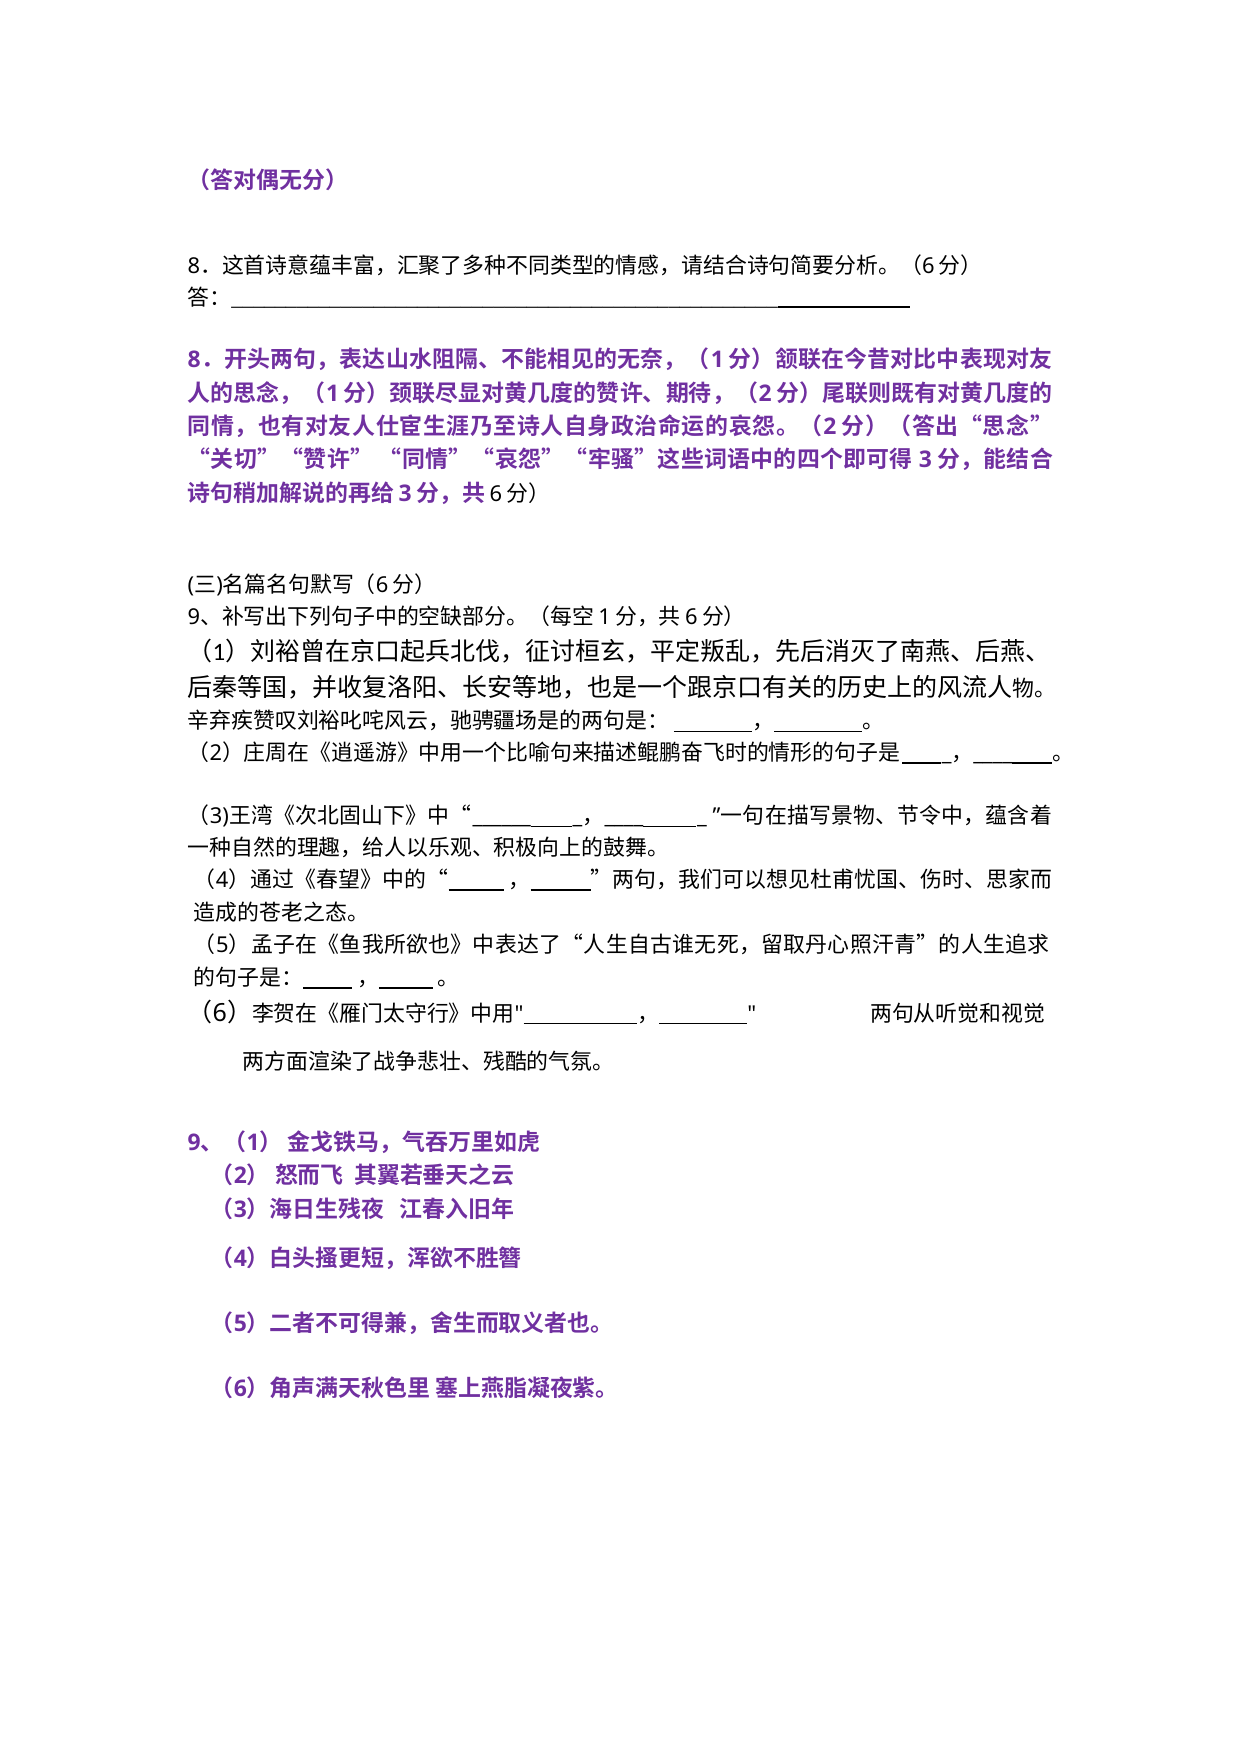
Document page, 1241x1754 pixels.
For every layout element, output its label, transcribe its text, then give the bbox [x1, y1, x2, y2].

text 9、（1） 金戈铁马，气吞万里如虎 [187, 1124, 1053, 1157]
text 8．开头两句，表达山水阻隔、不能相见的无奈，（1分）颔联在今昔对比中表现对友人的思念，（1分）颈联尽显对黄几度的赞许、期待，（2分）尾联则既有对黄几度的同情，也有对友人仕宦生涯乃至诗人自身政治命运的哀怨。（2分）（答出“思念”“关切”“赞许” “同情”“哀怨”“牢骚”这些词语中的四个即可得3分，能结合诗句稍加解说的再给3分，共6分） [187, 341, 1053, 508]
text （5）孟子在《鱼我所欲也》中表达了“人生自古谁无死，留取丹心照汗青”的人生追求的句子是： ， 。 [194, 927, 1053, 992]
text （5）二者不可得兼，舍生而取义者也。 [187, 1289, 1053, 1354]
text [187, 162, 1053, 195]
text （4）白头搔更短，浑欲不胜簪 [187, 1224, 1053, 1289]
text （4）通过《春望》中的“ ， ”两句，我们可以想见杜甫忧国、伤时、思家而造成的苍老之态。 [194, 862, 1053, 927]
text （3)王湾《次北固山下》中“______ _，____ _ ”一句在描写景物、节令中，蕴含着一种自然的理趣，给人以乐观、积极向上的鼓舞。 [187, 798, 1053, 862]
text 9、补写出下列句子中的空缺部分。（每空1分，共6分） [187, 599, 1053, 631]
text （6）角声满天秋色里 塞上燕脂凝夜紫。 [187, 1354, 1053, 1419]
text 答：__________________________________________________ ____ _ [187, 280, 1053, 311]
text （6）李贺在《雁门太守行》中用" ， " 两句从听觉和视觉两方面渲染了战争悲壮、残酷的气氛。 [187, 992, 1053, 1076]
text （1）刘裕曾在京口起兵北伐，征讨桓玄，平定叛乱，先后消灭了南燕、后燕、后秦等国，并收复洛阳、长安等地，也是一个跟京口有关的历史上的风流人物。辛弃疾赞叹刘裕叱咤风云，驰骋疆场是的两句是： ， 。 [187, 631, 1053, 735]
text （3）海日生残夜 江春入旧年 [187, 1191, 1053, 1224]
text 8．这首诗意蕴丰富，汇聚了多种不同类型的情感，请结合诗句简要分析。（6分） [187, 248, 1053, 280]
text （2） 怒而飞 其翼若垂天之云 [187, 1157, 1053, 1191]
text (三)名篇名句默写（6分） [187, 567, 1053, 599]
text （2）庄周在《逍遥游》中用一个比喻句来描述鲲鹏奋飞时的情形的句子是 _，____ 。 [187, 735, 1053, 798]
